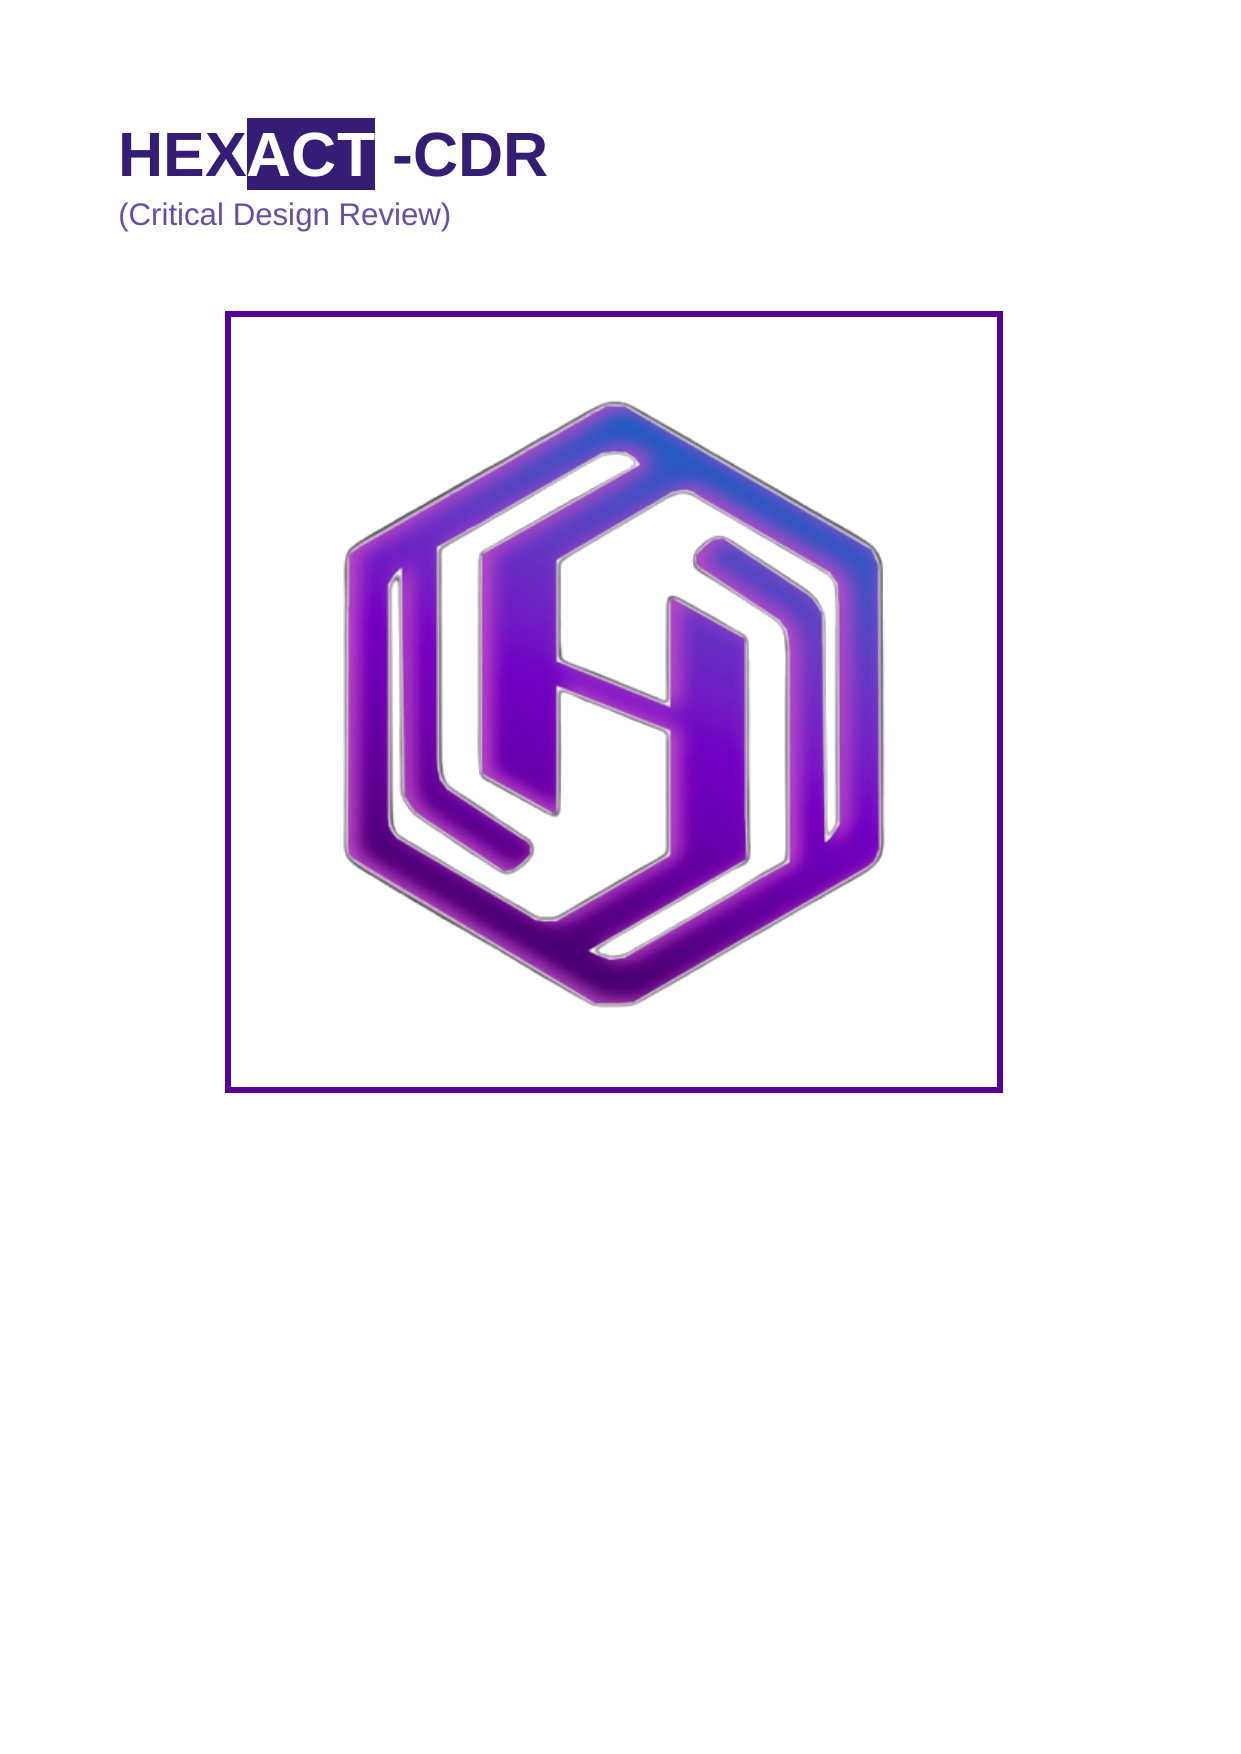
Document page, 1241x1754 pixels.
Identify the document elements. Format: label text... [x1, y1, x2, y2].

title HEXACT -CDR [375, 118, 1122, 190]
title HEXACT -CDR [118, 118, 247, 190]
subtitle (Critical Design Review) [118, 196, 1122, 232]
picture [231, 317, 997, 1087]
